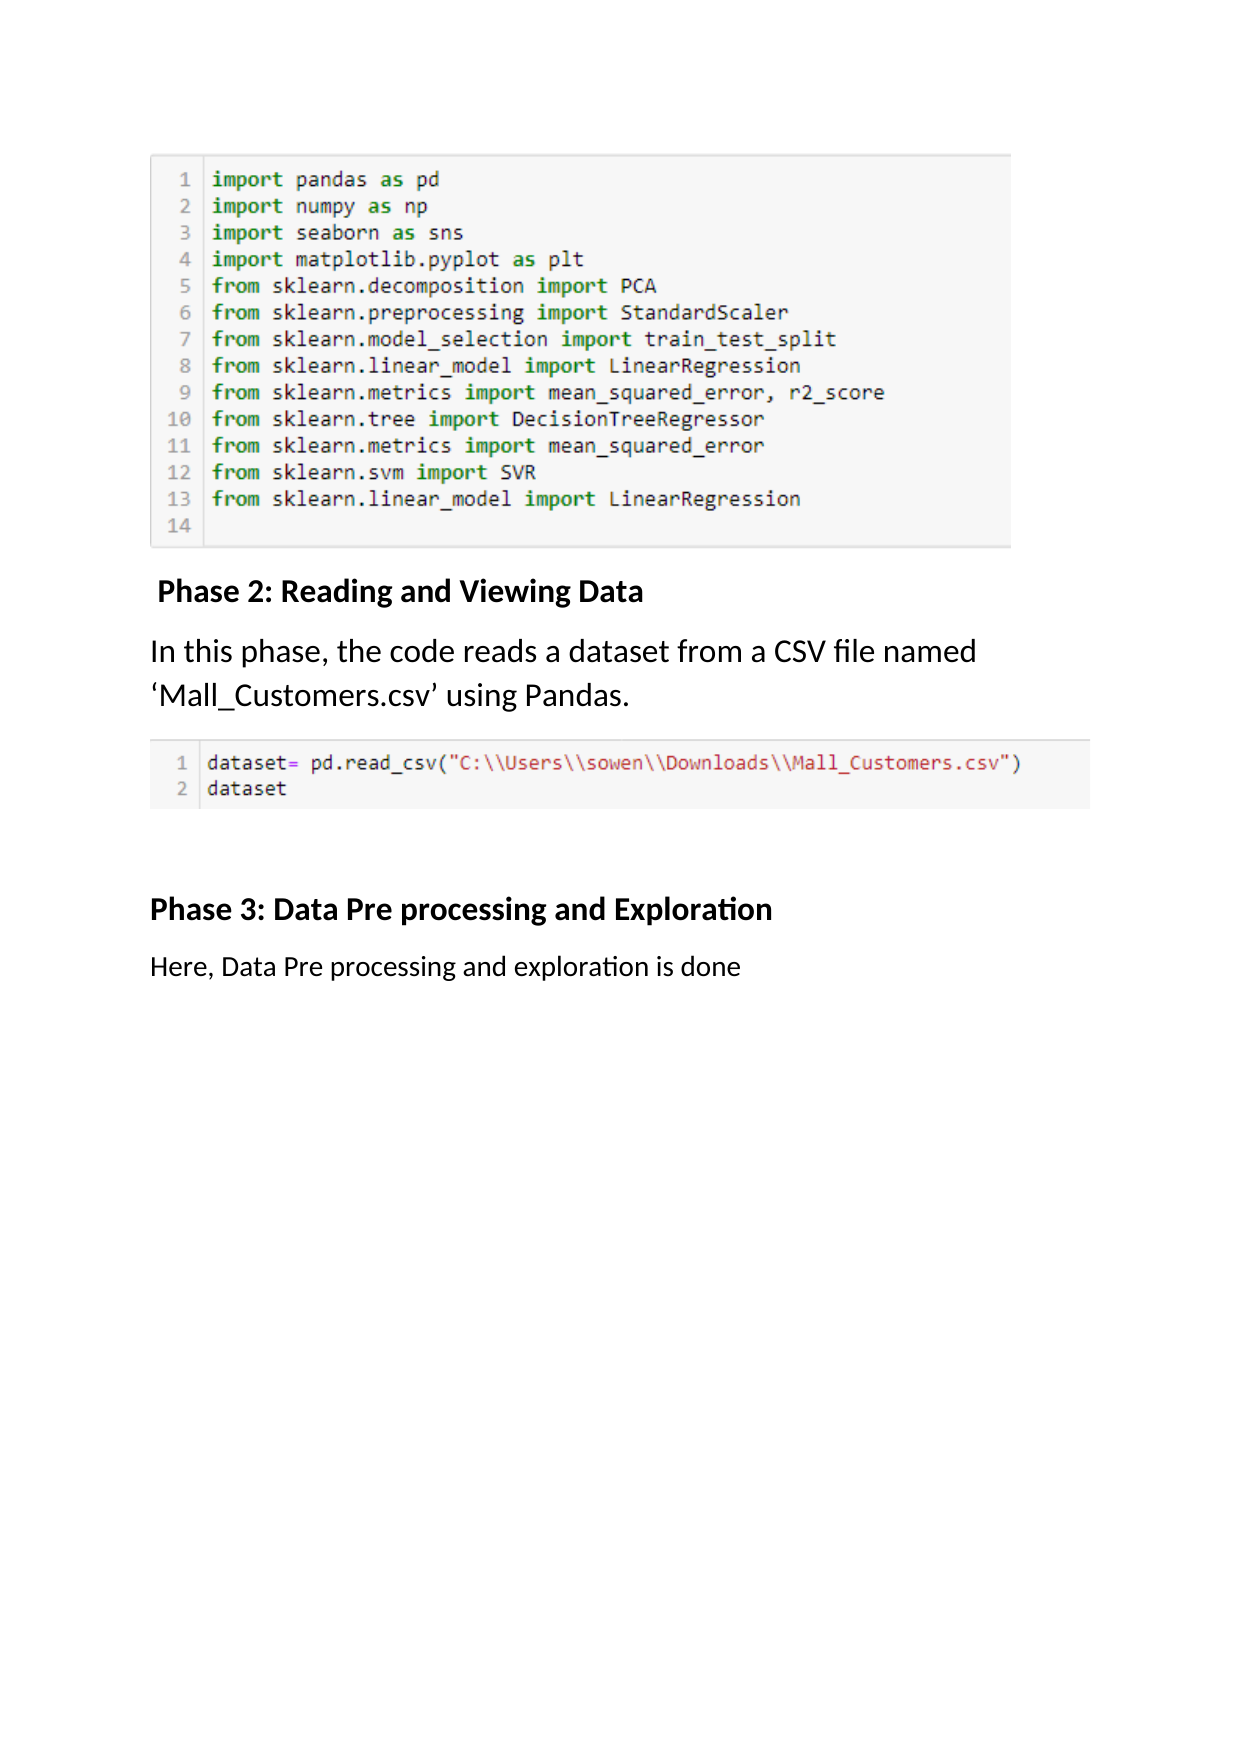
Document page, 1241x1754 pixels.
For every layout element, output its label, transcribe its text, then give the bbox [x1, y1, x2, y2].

text Phase 2: Reading and Viewing Data [150, 570, 1090, 611]
picture [150, 735, 1091, 809]
text Phase 3: Data Pre processing and Exploration [150, 888, 1090, 928]
text Here, Data Pre processing and exploration is done [150, 948, 1090, 984]
text In this phase, the code reads a dataset from a CSV file named ‘Mall_Customers.csv’ using Pandas. [150, 631, 1090, 715]
picture [150, 150, 1011, 550]
